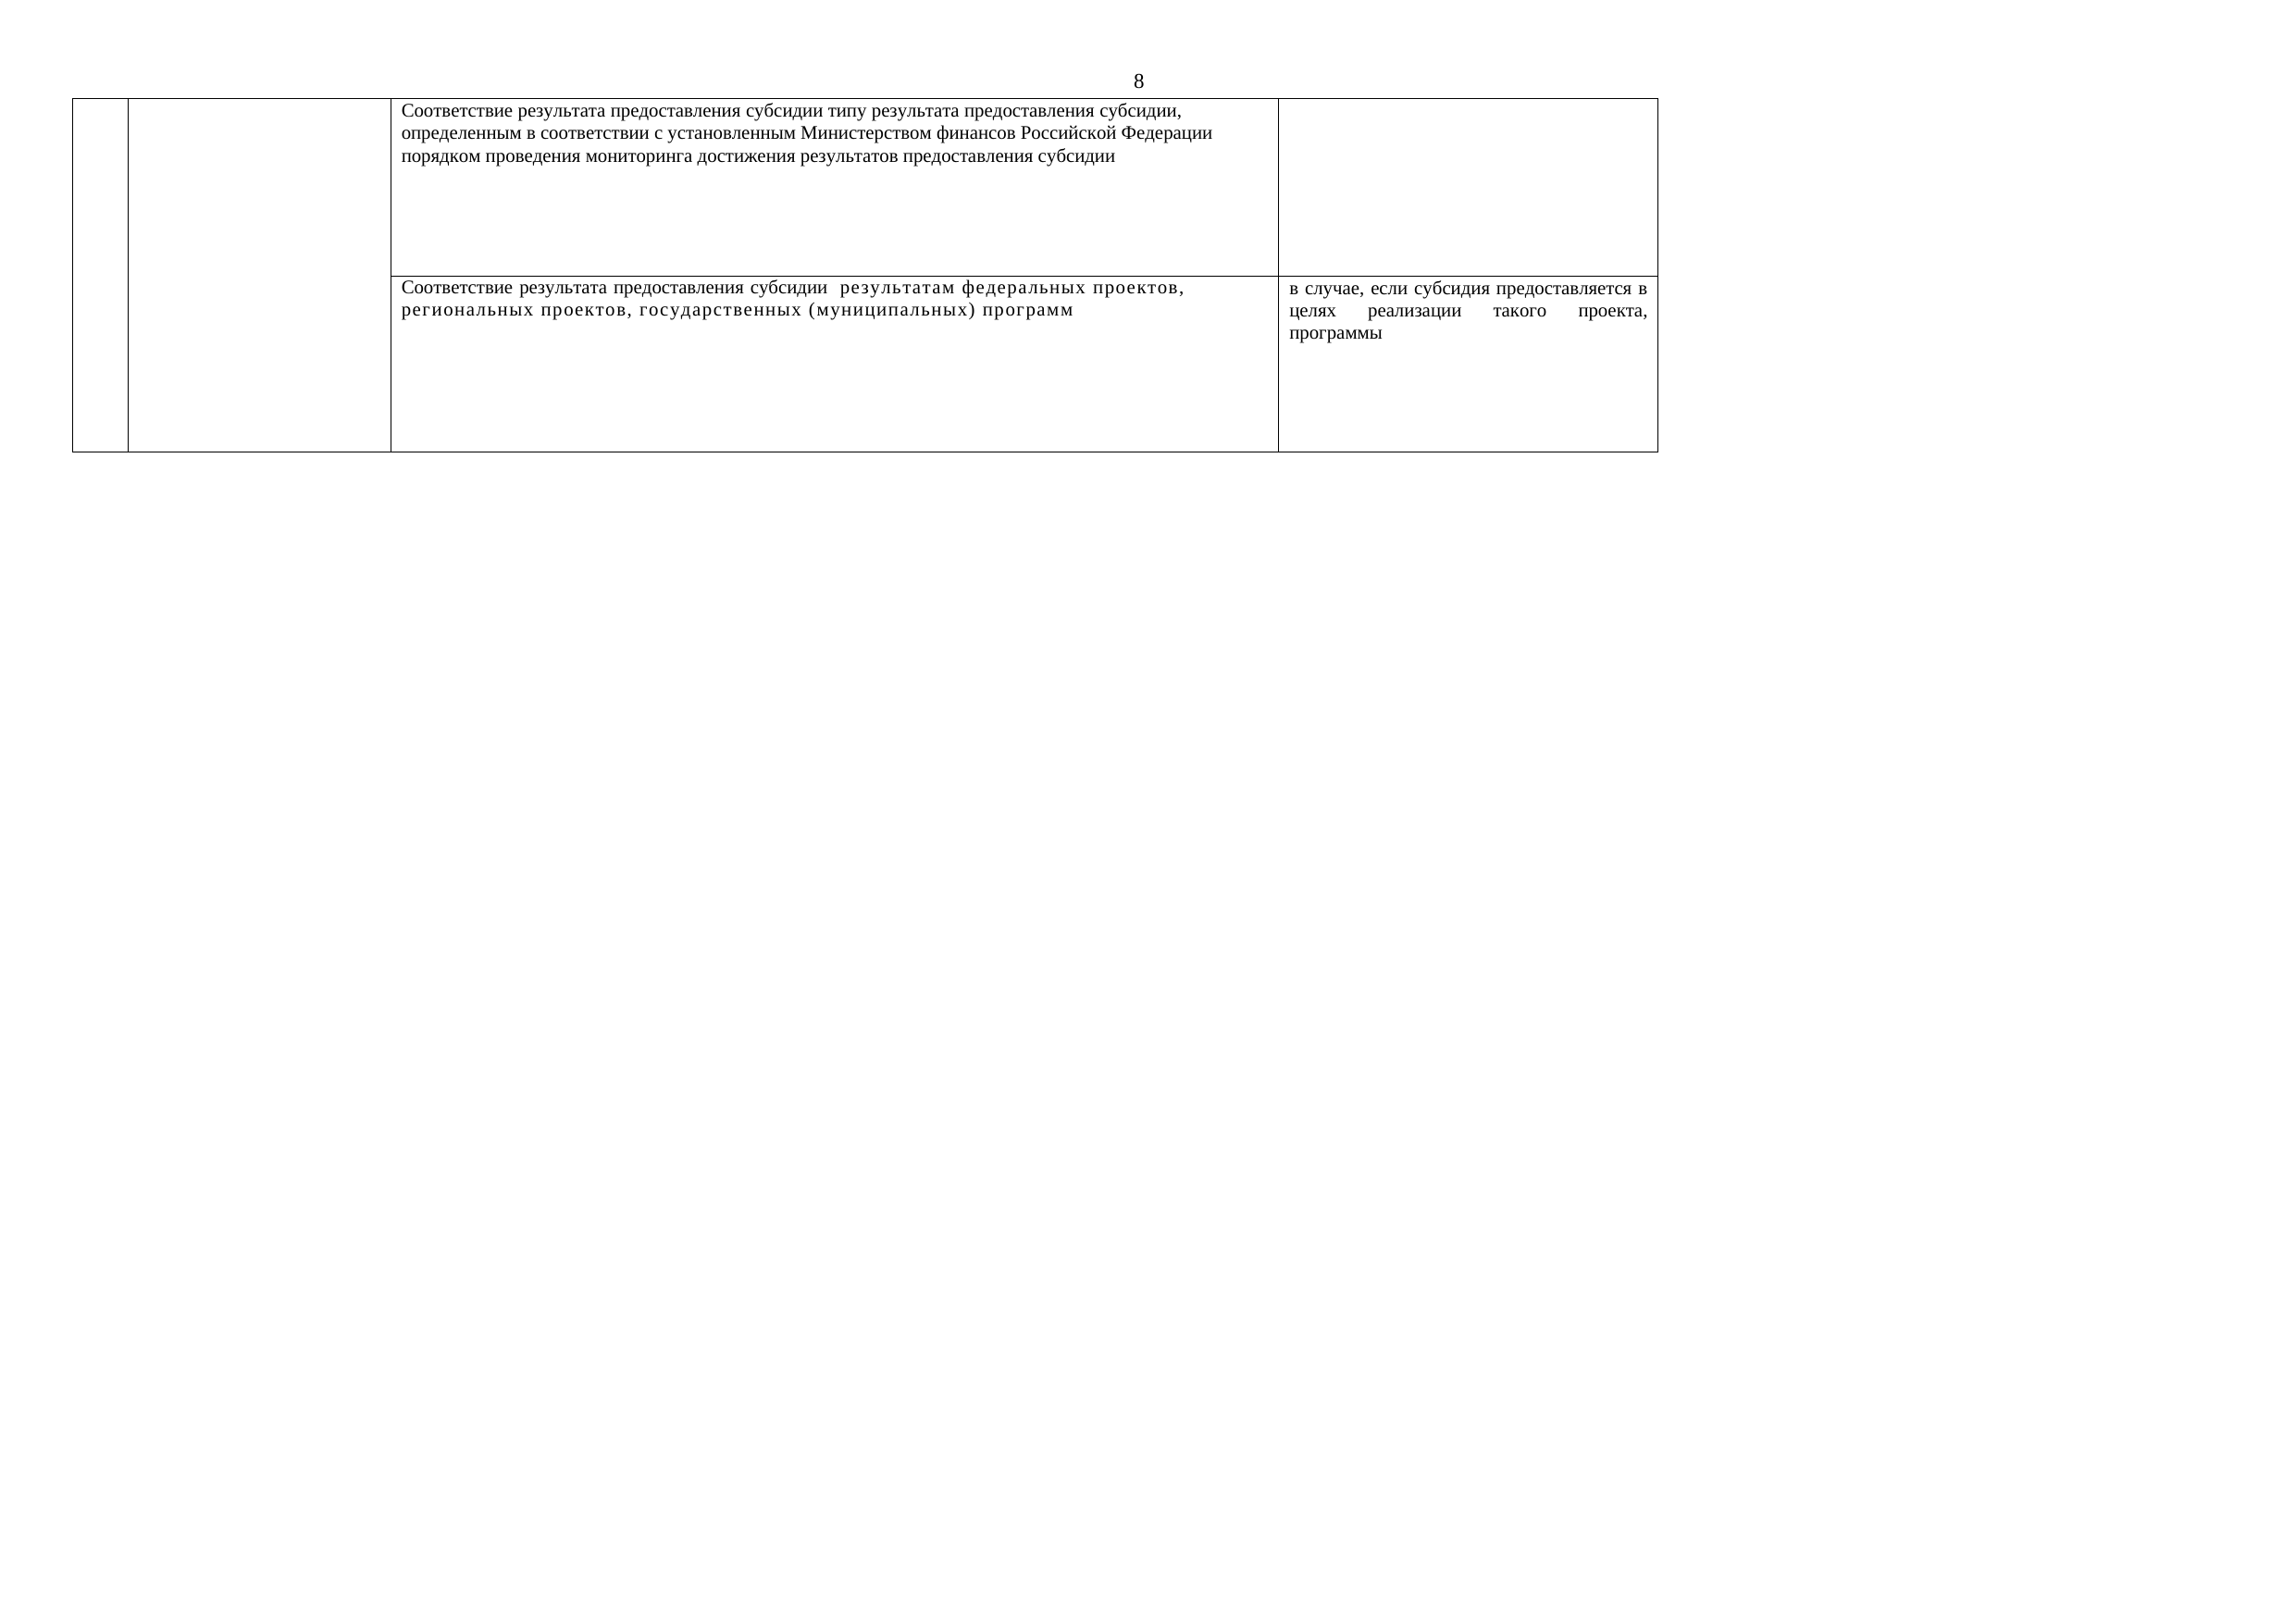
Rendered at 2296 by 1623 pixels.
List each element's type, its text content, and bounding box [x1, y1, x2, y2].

table_cell [1279, 99, 1657, 276]
table_cell Соответствие результата предоставления субсидии результатам федеральных проектов, региональных проектов, государственных (муниципальных) программ [391, 277, 1278, 452]
table_cell в случае, если субсидия предоставляется в целях реализации такого проекта, программы [1279, 277, 1657, 452]
table_cell Соответствие результата предоставления субсидии типу результата предоставления субсидии, определенным в соответствии с установленным Министерством финансов Российской Федерации порядком проведения мониторинга достижения результатов предоставления субсидии [391, 99, 1278, 276]
